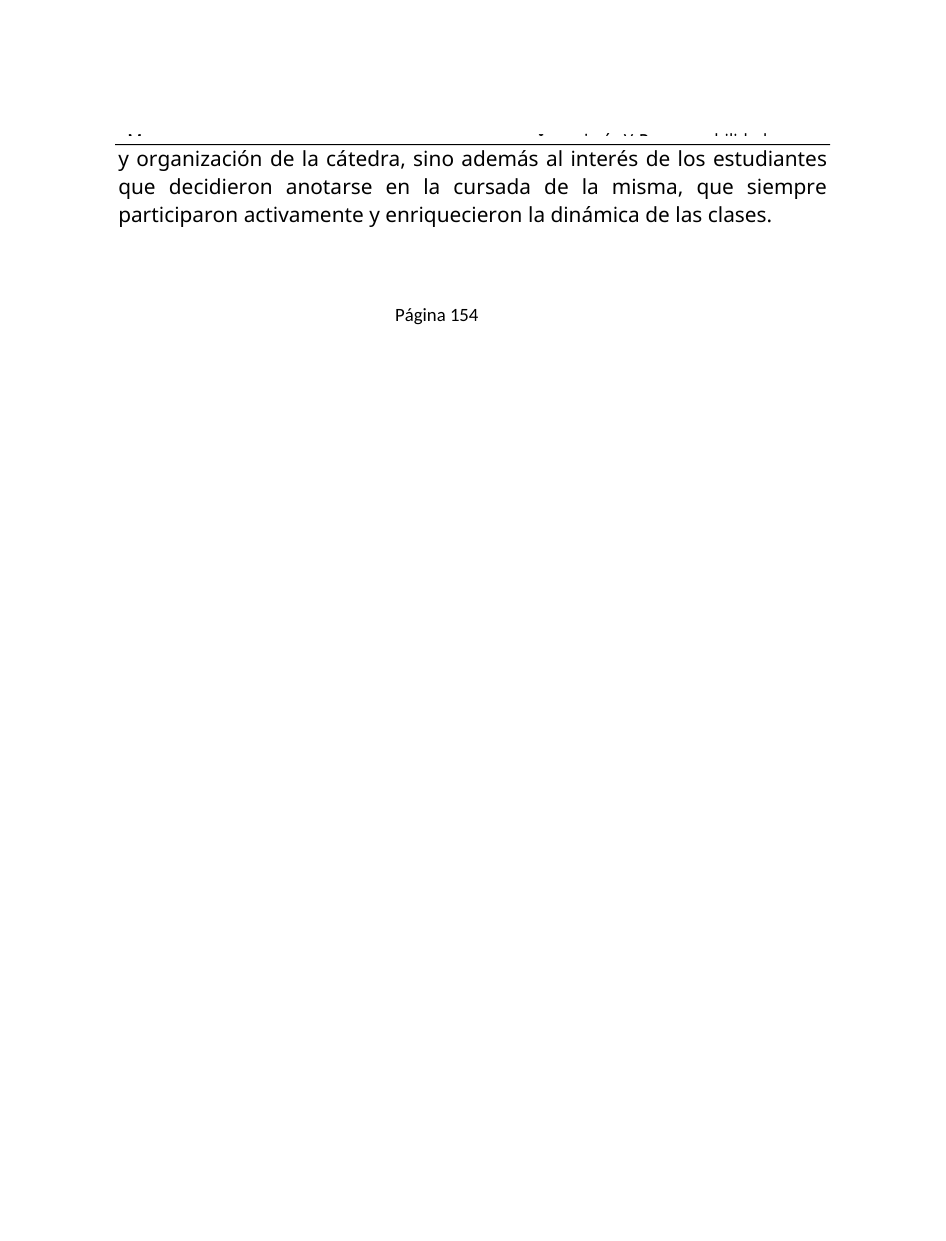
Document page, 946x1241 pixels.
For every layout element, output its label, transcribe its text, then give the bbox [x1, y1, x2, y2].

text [118, 144, 828, 229]
text Página 154 [131, 303, 742, 326]
